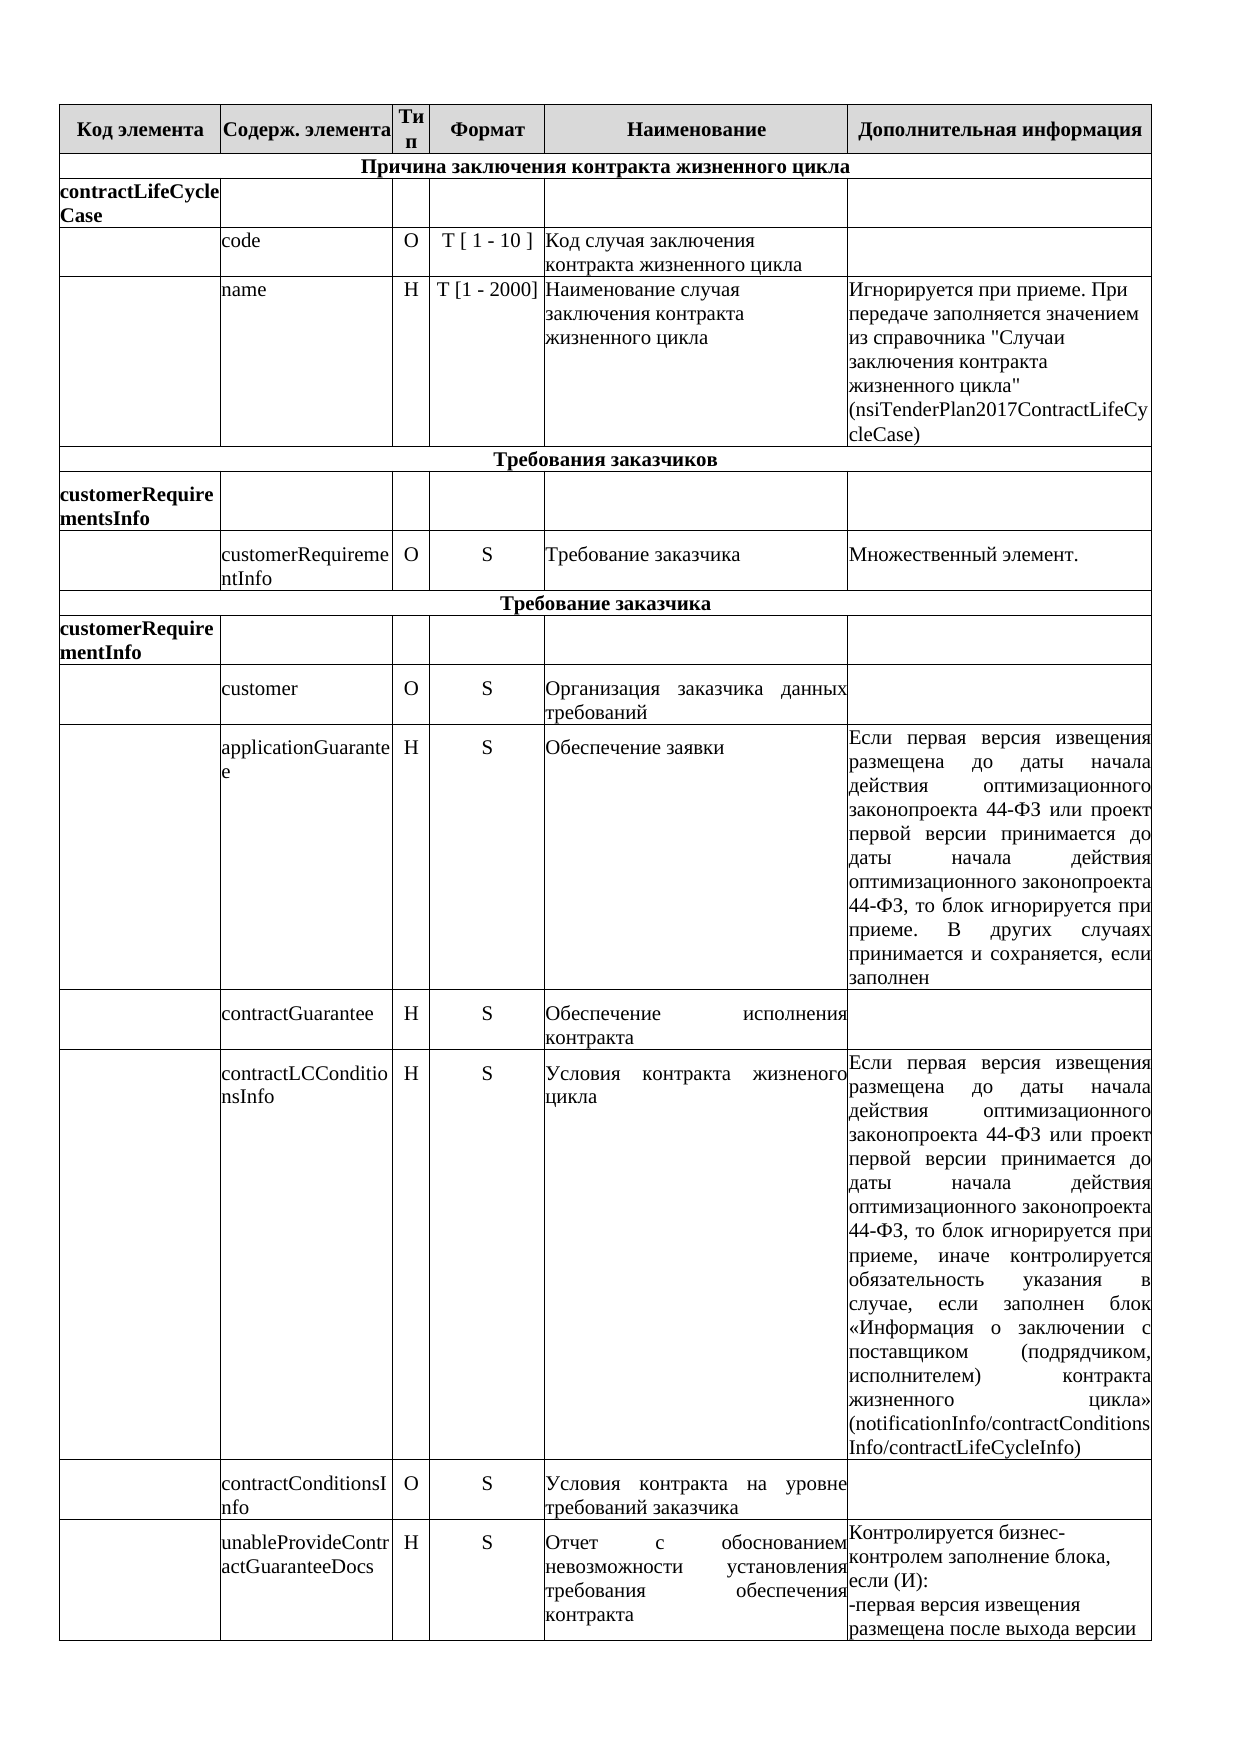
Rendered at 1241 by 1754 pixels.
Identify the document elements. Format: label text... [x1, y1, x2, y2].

table_cell Код случая заключения контракта жизненного цикла [545, 228, 847, 276]
table_cell [60, 990, 220, 1049]
table_cell customer [221, 665, 392, 724]
table_cell Если первая версия извещения размещена до даты начала действия оптимизационного законопроекта 44-ФЗ или проект первой версии принимается до даты начала действия оптимизационного законопроекта 44-ФЗ, то блок игнорируется при приеме. В других случаях принимается и сохраняется, если заполнен [848, 725, 1151, 989]
table_cell О [393, 228, 429, 276]
table_cell Если первая версия извещения размещена до даты начала действия оптимизационного законопроекта 44-ФЗ или проект первой версии принимается до даты начала действия оптимизационного законопроекта 44-ФЗ, то блок игнорируется при приеме, иначе контролируется обязательность указания в случае, если заполнен блок «Информация о заключении с поставщиком (подрядчиком, исполнителем) контракта жизненного цикла» (notificationInfo/contractConditionsInfo/contractLifeCycleInfo) [848, 1050, 1151, 1459]
table_header Содерж. элемента [221, 105, 392, 153]
table_cell Обеспечение заявки [545, 725, 847, 989]
table_cell unableProvideContractGuaranteeDocs [221, 1520, 392, 1640]
table_cell [393, 472, 429, 530]
table_cell [848, 228, 1151, 276]
table_cell S [430, 1460, 544, 1519]
table_cell [848, 1460, 1151, 1519]
table_cell Н [393, 990, 429, 1049]
table_cell О [393, 665, 429, 724]
table_cell [221, 179, 392, 227]
table_cell S [430, 1520, 544, 1640]
table_cell S [430, 1050, 544, 1459]
table_cell [848, 990, 1151, 1049]
table_cell applicationGuarantee [221, 725, 392, 989]
table_cell О [393, 1460, 429, 1519]
table_cell Игнорируется при приеме. При передаче заполняется значением из справочника "Случаи заключения контракта жизненного цикла" (nsiTenderPlan2017ContractLifeCycleCase) [848, 277, 1151, 446]
table_cell [393, 179, 429, 227]
table_cell Н [393, 725, 429, 989]
table_cell [848, 665, 1151, 724]
table_cell customerRequirementsInfo [60, 472, 220, 530]
table_header Формат [430, 105, 544, 153]
table_cell S [430, 990, 544, 1049]
table_cell [848, 472, 1151, 530]
table_cell customerRequirementInfo [60, 616, 220, 664]
table_cell T [ 1 - 10 ] [430, 228, 544, 276]
table_cell Требование заказчика [60, 591, 1151, 615]
table_cell [221, 616, 392, 664]
table_cell [60, 725, 220, 989]
table_cell [221, 472, 392, 530]
table_cell [60, 531, 220, 590]
table_cell contractLCConditionsInfo [221, 1050, 392, 1459]
table_cell name [221, 277, 392, 446]
table_cell contractLifeCycleCase [60, 179, 220, 227]
table_cell S [430, 725, 544, 989]
table_header Дополнительная информация [848, 105, 1151, 153]
table_cell [60, 1520, 220, 1640]
table_cell code [221, 228, 392, 276]
table_cell Н [393, 277, 429, 446]
table_cell [545, 616, 847, 664]
table_cell [848, 616, 1151, 664]
table_cell [60, 1460, 220, 1519]
table_cell [430, 472, 544, 530]
table_cell [430, 179, 544, 227]
table_cell Множественный элемент. [848, 531, 1151, 590]
table_cell Н [393, 1050, 429, 1459]
table_cell Требования заказчиков [60, 447, 1151, 471]
table_cell [60, 665, 220, 724]
table_cell Причина заключения контракта жизненного цикла [60, 154, 1151, 178]
table_cell [393, 616, 429, 664]
table_cell S [430, 531, 544, 590]
table_cell [430, 616, 544, 664]
table_header Код элемента [60, 105, 220, 153]
table_cell Организация заказчика данных требований [545, 665, 847, 724]
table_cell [848, 1520, 1151, 1640]
table_cell О [393, 531, 429, 590]
table_header Наименование [545, 105, 847, 153]
table_cell Н [393, 1520, 429, 1640]
table_cell [545, 472, 847, 530]
table_cell contractGuarantee [221, 990, 392, 1049]
table_cell [545, 179, 847, 227]
table_cell contractConditionsInfo [221, 1460, 392, 1519]
table_cell S [430, 665, 544, 724]
table_cell Условия контракта на уровне требований заказчика [545, 1460, 847, 1519]
table_cell Обеспечение исполнения контракта [545, 990, 847, 1049]
table_cell [848, 179, 1151, 227]
table_cell [60, 1050, 220, 1459]
table_cell Требование заказчика [545, 531, 847, 590]
table_cell customerRequirementInfo [221, 531, 392, 590]
table_cell Условия контракта жизненого цикла [545, 1050, 847, 1459]
table_header Тип [393, 105, 429, 153]
table_cell [60, 277, 220, 446]
table_cell T [1 - 2000] [430, 277, 544, 446]
table_cell Наименование случая заключения контракта жизненного цикла [545, 277, 847, 446]
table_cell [545, 1520, 847, 1640]
table_cell [60, 228, 220, 276]
